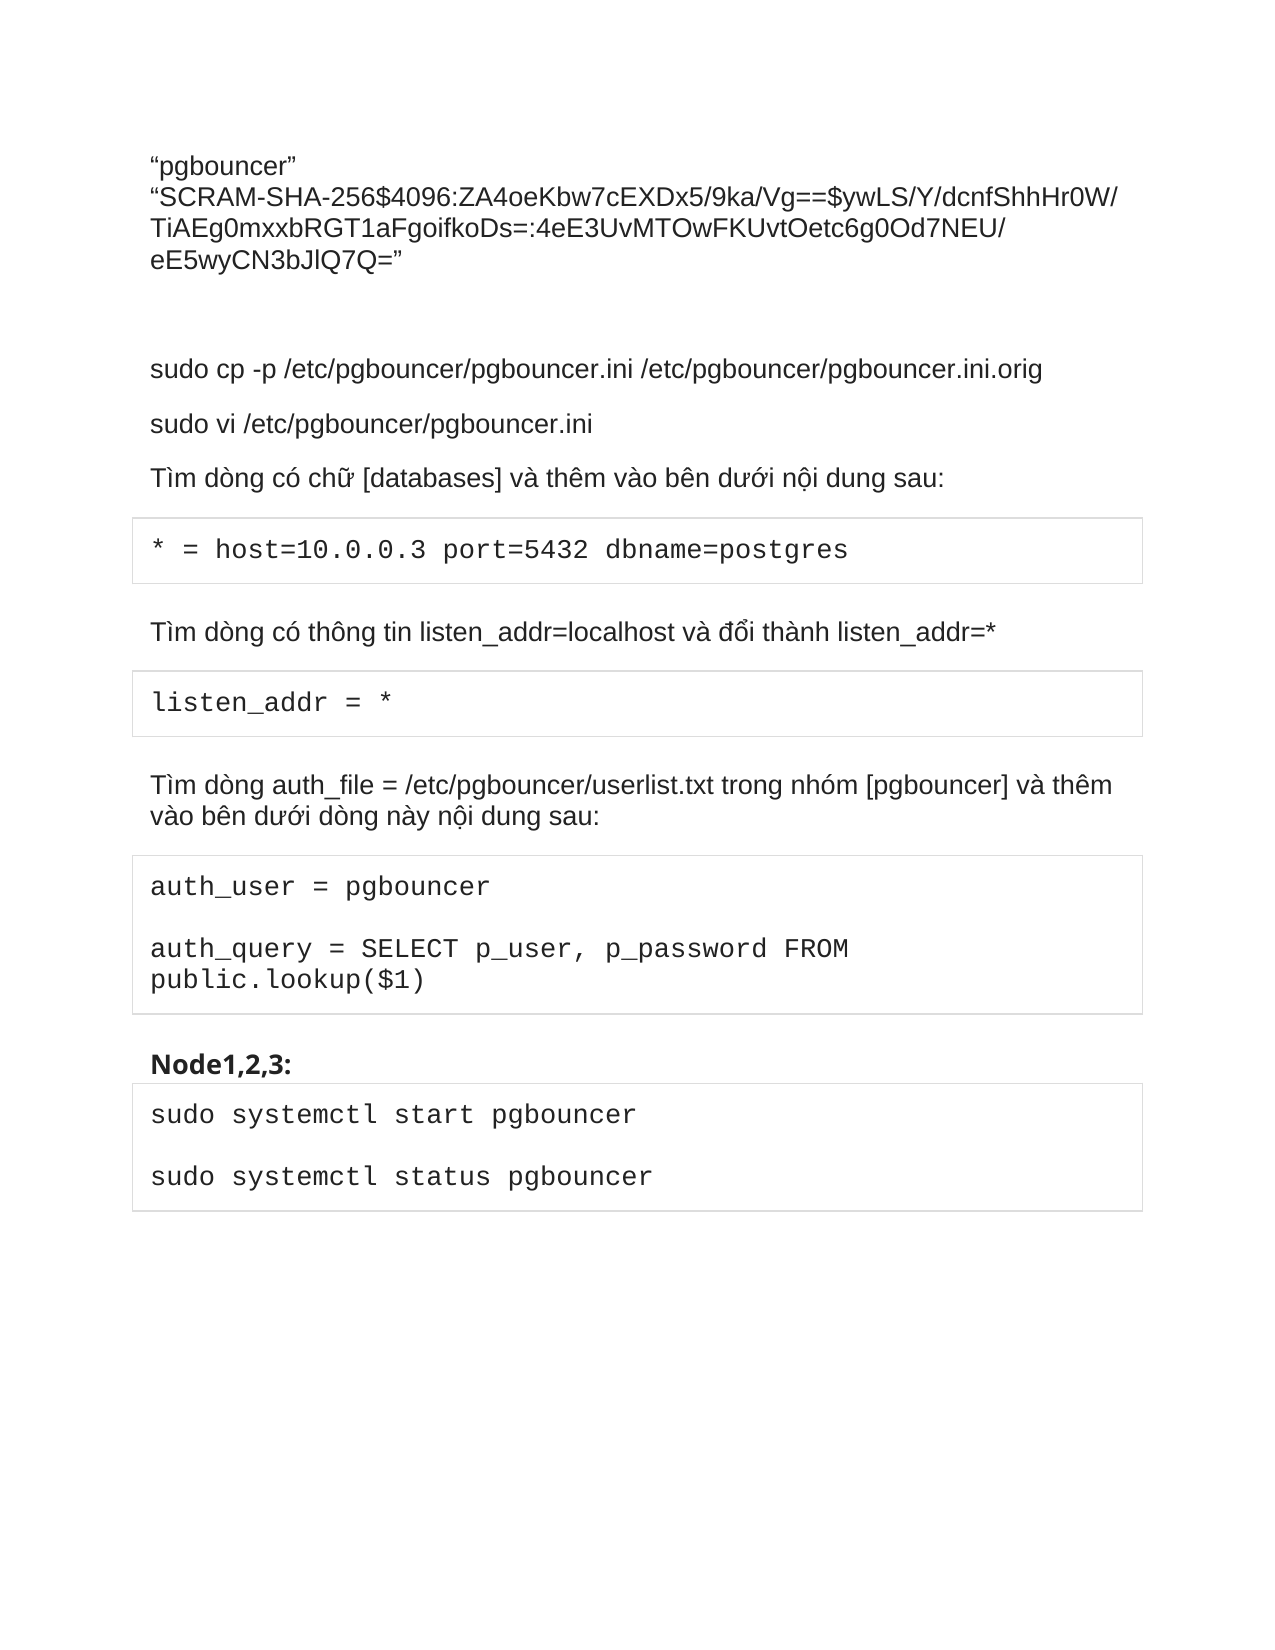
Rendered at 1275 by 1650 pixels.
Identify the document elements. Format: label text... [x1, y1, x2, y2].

text listen_addr = * [133, 672, 1142, 736]
text sudo systemctl status pgbouncer [133, 1145, 1142, 1210]
text sudo systemctl start pgbouncer [133, 1084, 1142, 1132]
text auth_user = pgbouncer [133, 856, 1142, 904]
text sudo vi /etc/pgbouncer/pgbouncer.ini [150, 408, 1125, 439]
text * = host=10.0.0.3 port=5432 dbname=postgres [133, 519, 1142, 583]
text auth_query = SELECT p_user, p_password FROM public.lookup($1) [133, 917, 1142, 1013]
text Tìm dòng auth_file = /etc/pgbouncer/userlist.txt trong nhóm [pgbouncer] và thêm vào bên dưới dòng này nội dung sau: [150, 769, 1125, 831]
text “pgbouncer” “SCRAM-SHA-256$4096:ZA4oeKbw7cEXDx5/9ka/Vg==$ywLS/Y/dcnfShhHr0W/TiAEg0mxxbRGT1aFgoifkoDs=:4eE3UvMTOwFKUvtOetc6g0Od7NEU/eE5wyCN3bJlQ7Q=” [150, 150, 1125, 275]
text Tìm dòng có thông tin listen_addr=localhost và đổi thành listen_addr=* [150, 616, 1125, 647]
text Tìm dòng có chữ [databases] và thêm vào bên dưới nội dung sau: [150, 462, 1125, 494]
text Node1,2,3: [150, 1046, 1125, 1083]
text sudo cp -p /etc/pgbouncer/pgbouncer.ini /etc/pgbouncer/pgbouncer.ini.orig [150, 353, 1125, 384]
